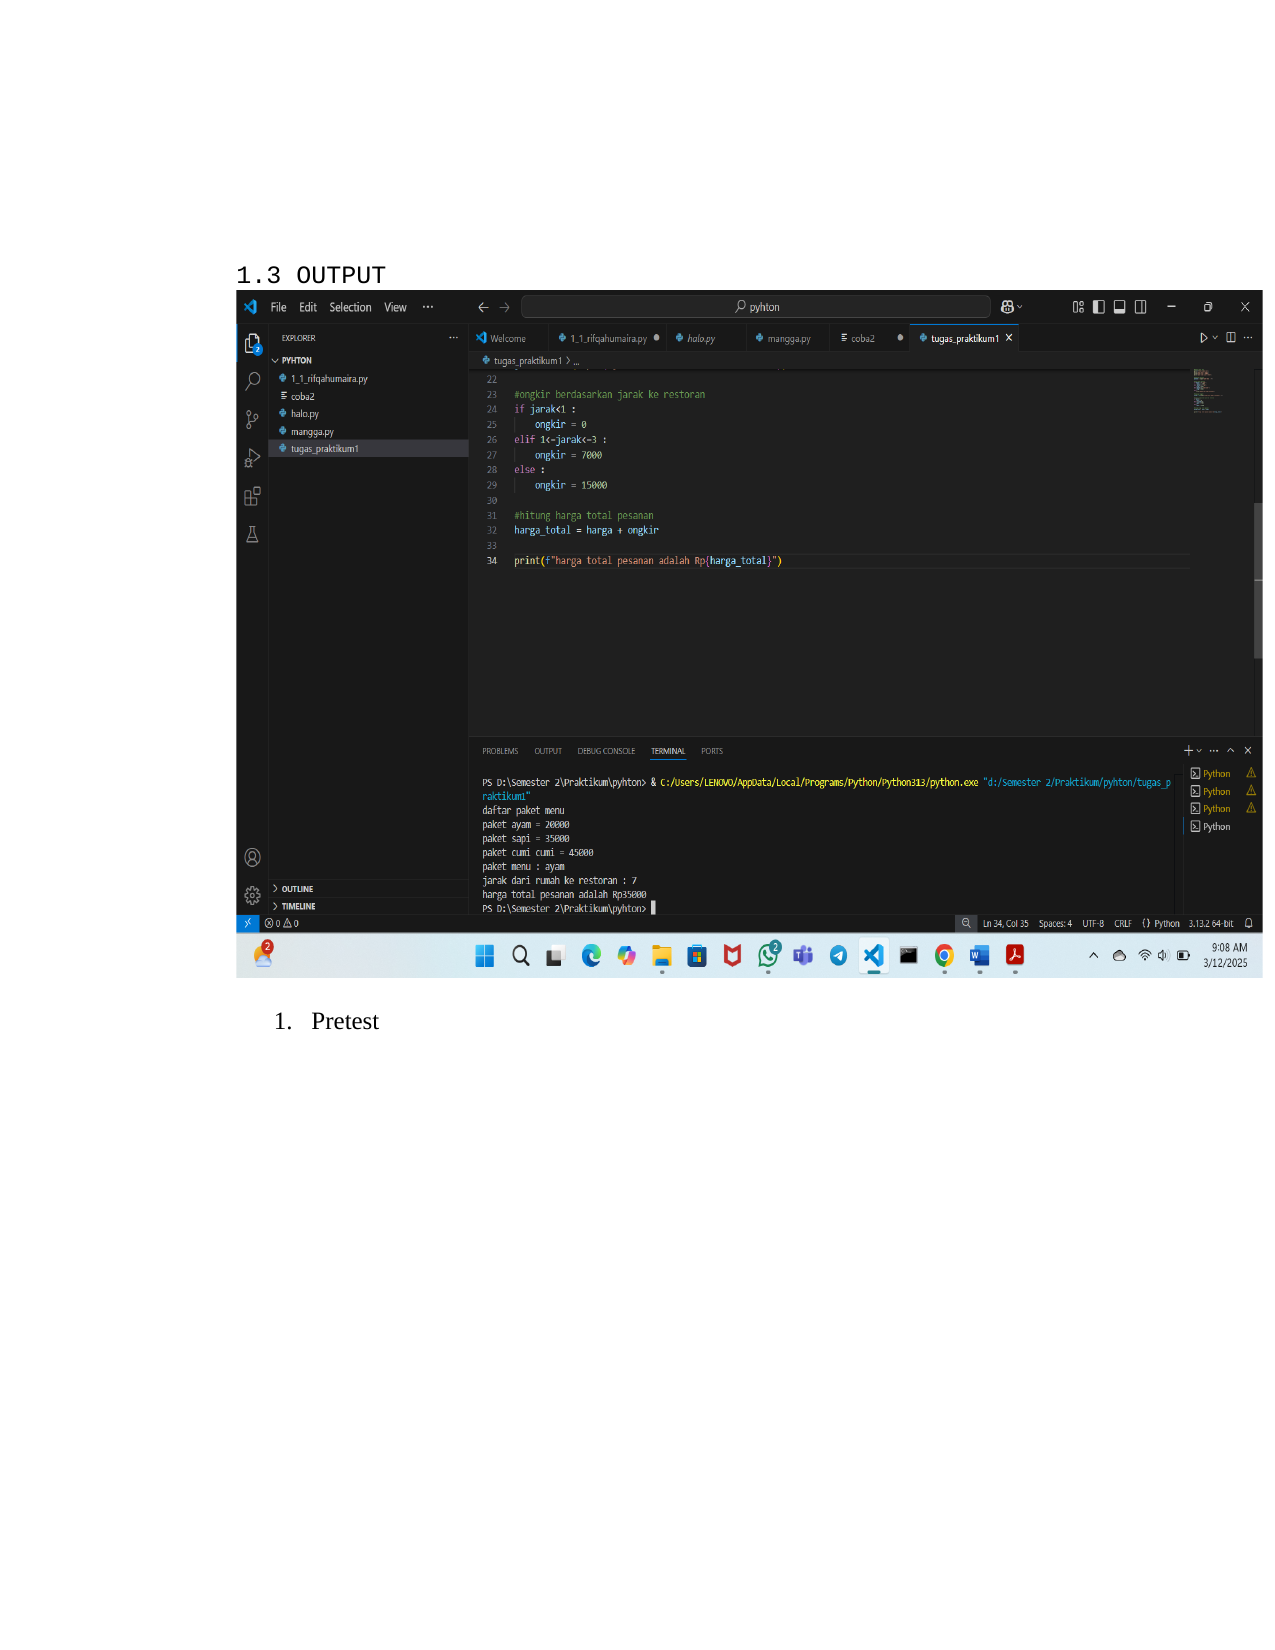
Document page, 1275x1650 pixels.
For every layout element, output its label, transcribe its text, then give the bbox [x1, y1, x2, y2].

text 1.3 OUTPUT [236, 262, 1098, 290]
picture [236, 290, 1263, 978]
list Pretest [274, 1006, 1098, 1035]
